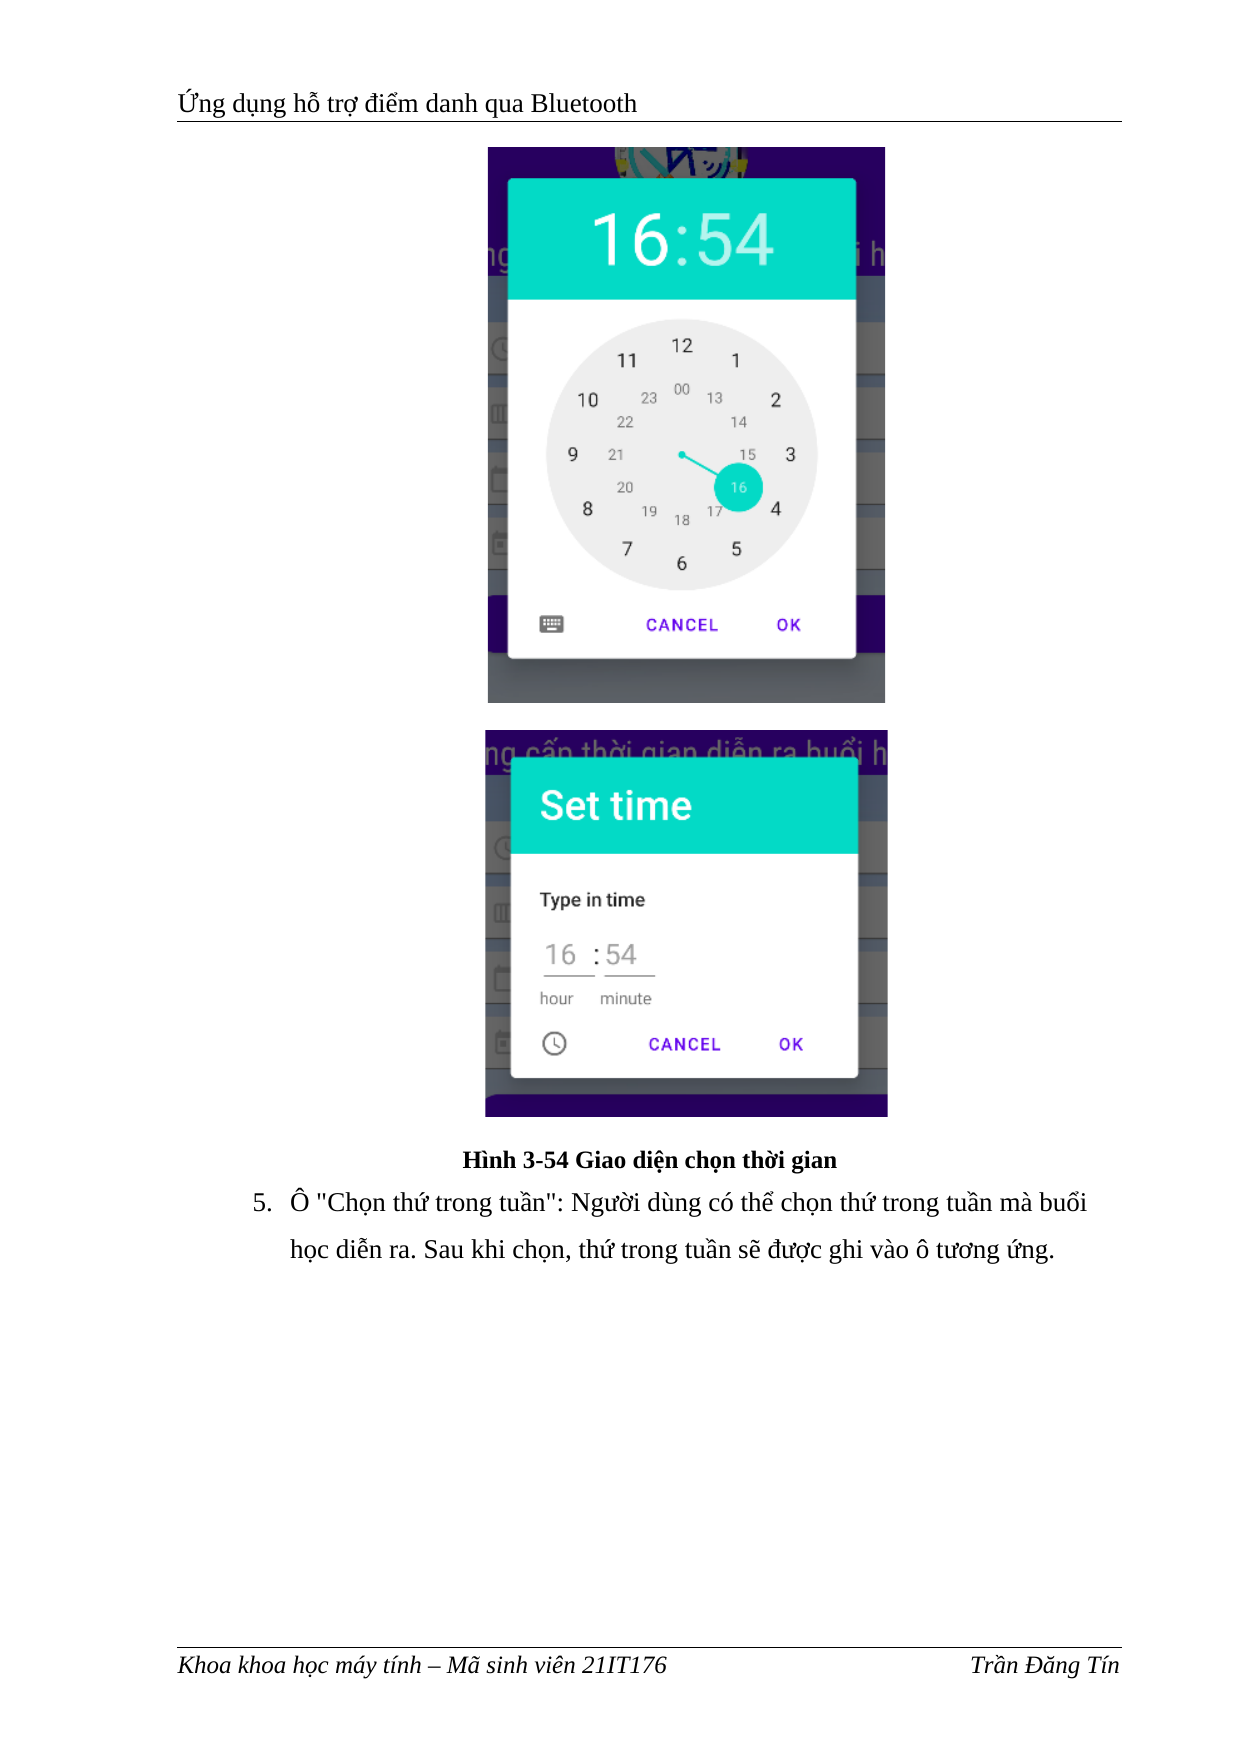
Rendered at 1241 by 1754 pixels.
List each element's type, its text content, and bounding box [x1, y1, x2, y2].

picture [485, 730, 888, 1117]
list Ô "Chọn thứ trong tuần": Người dùng có thể chọn thứ trong tuần mà buổi học diễn ra. Sau khi chọn, thứ trong tuần sẽ được ghi vào ô tương ứng. [252, 1186, 1122, 1264]
picture [487, 147, 886, 703]
